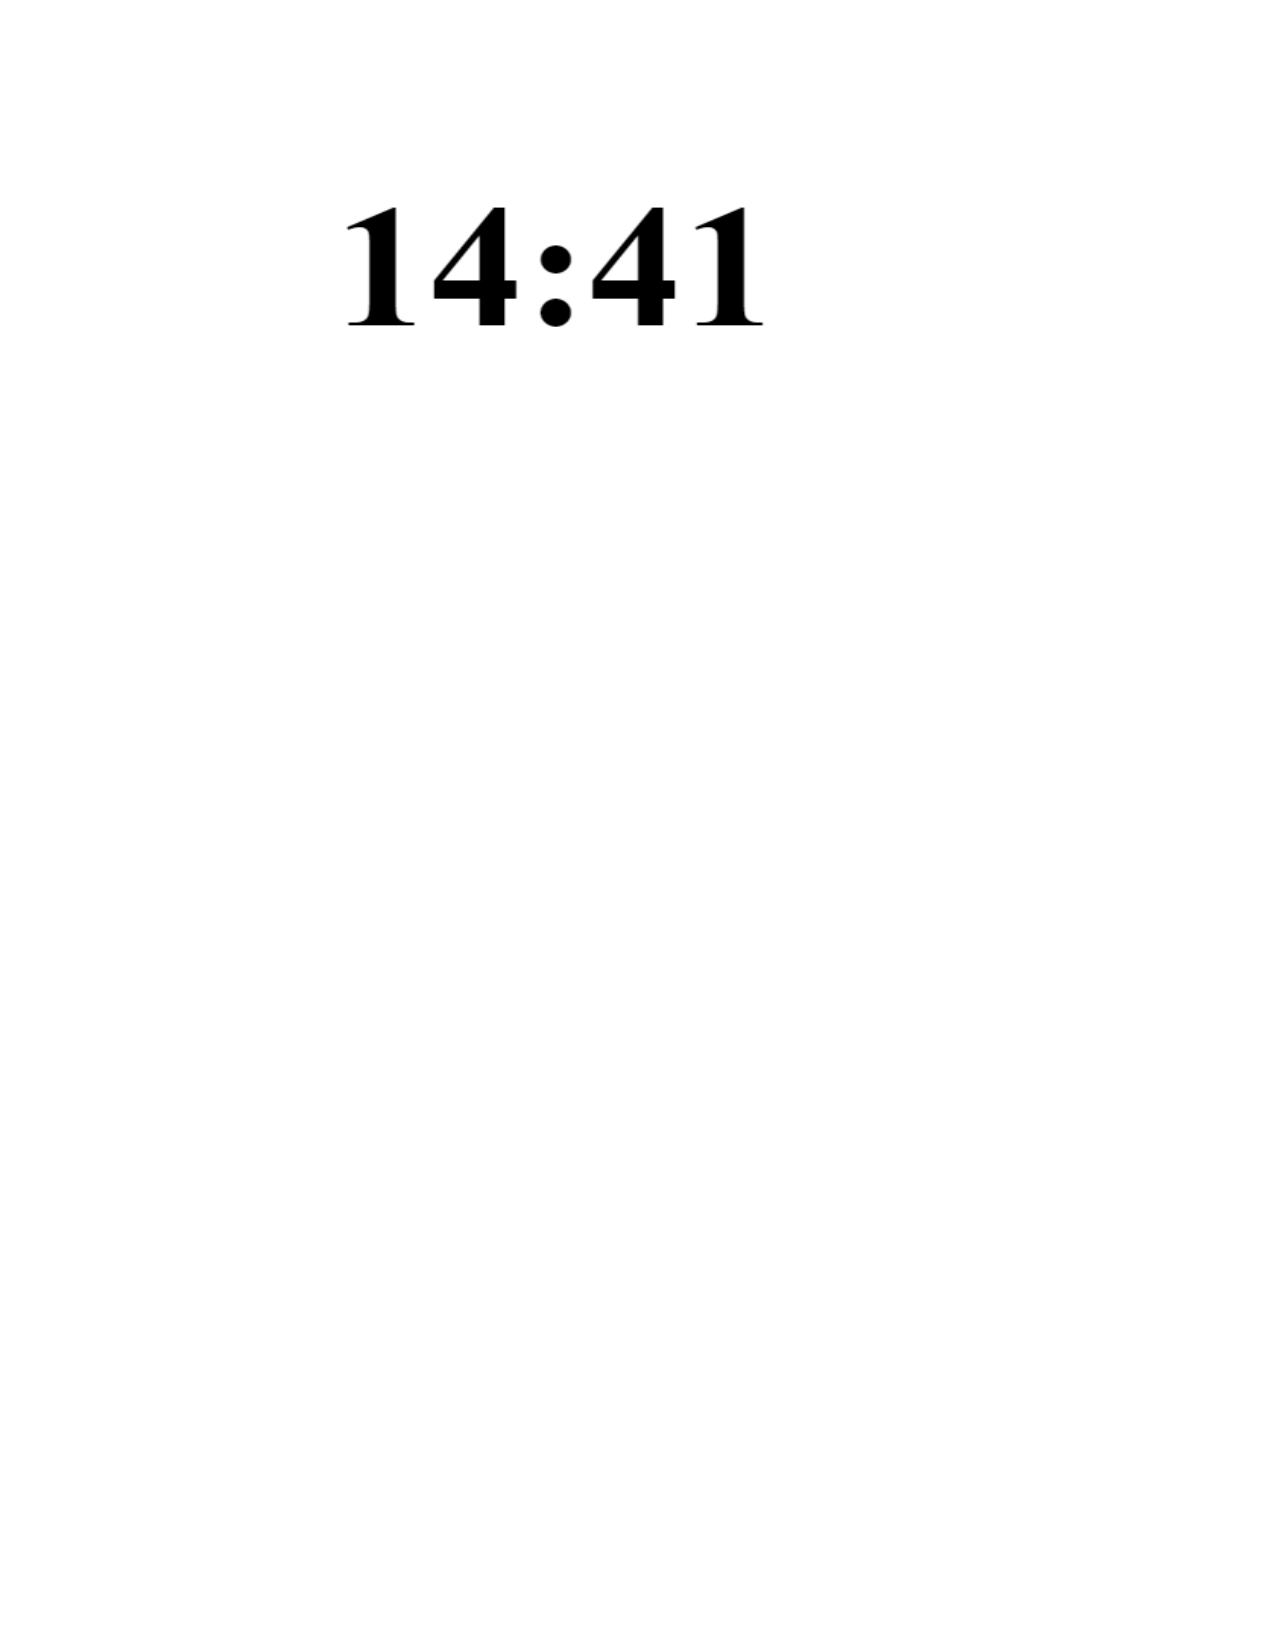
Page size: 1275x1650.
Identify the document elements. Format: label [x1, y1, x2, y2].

picture [257, 150, 1018, 530]
